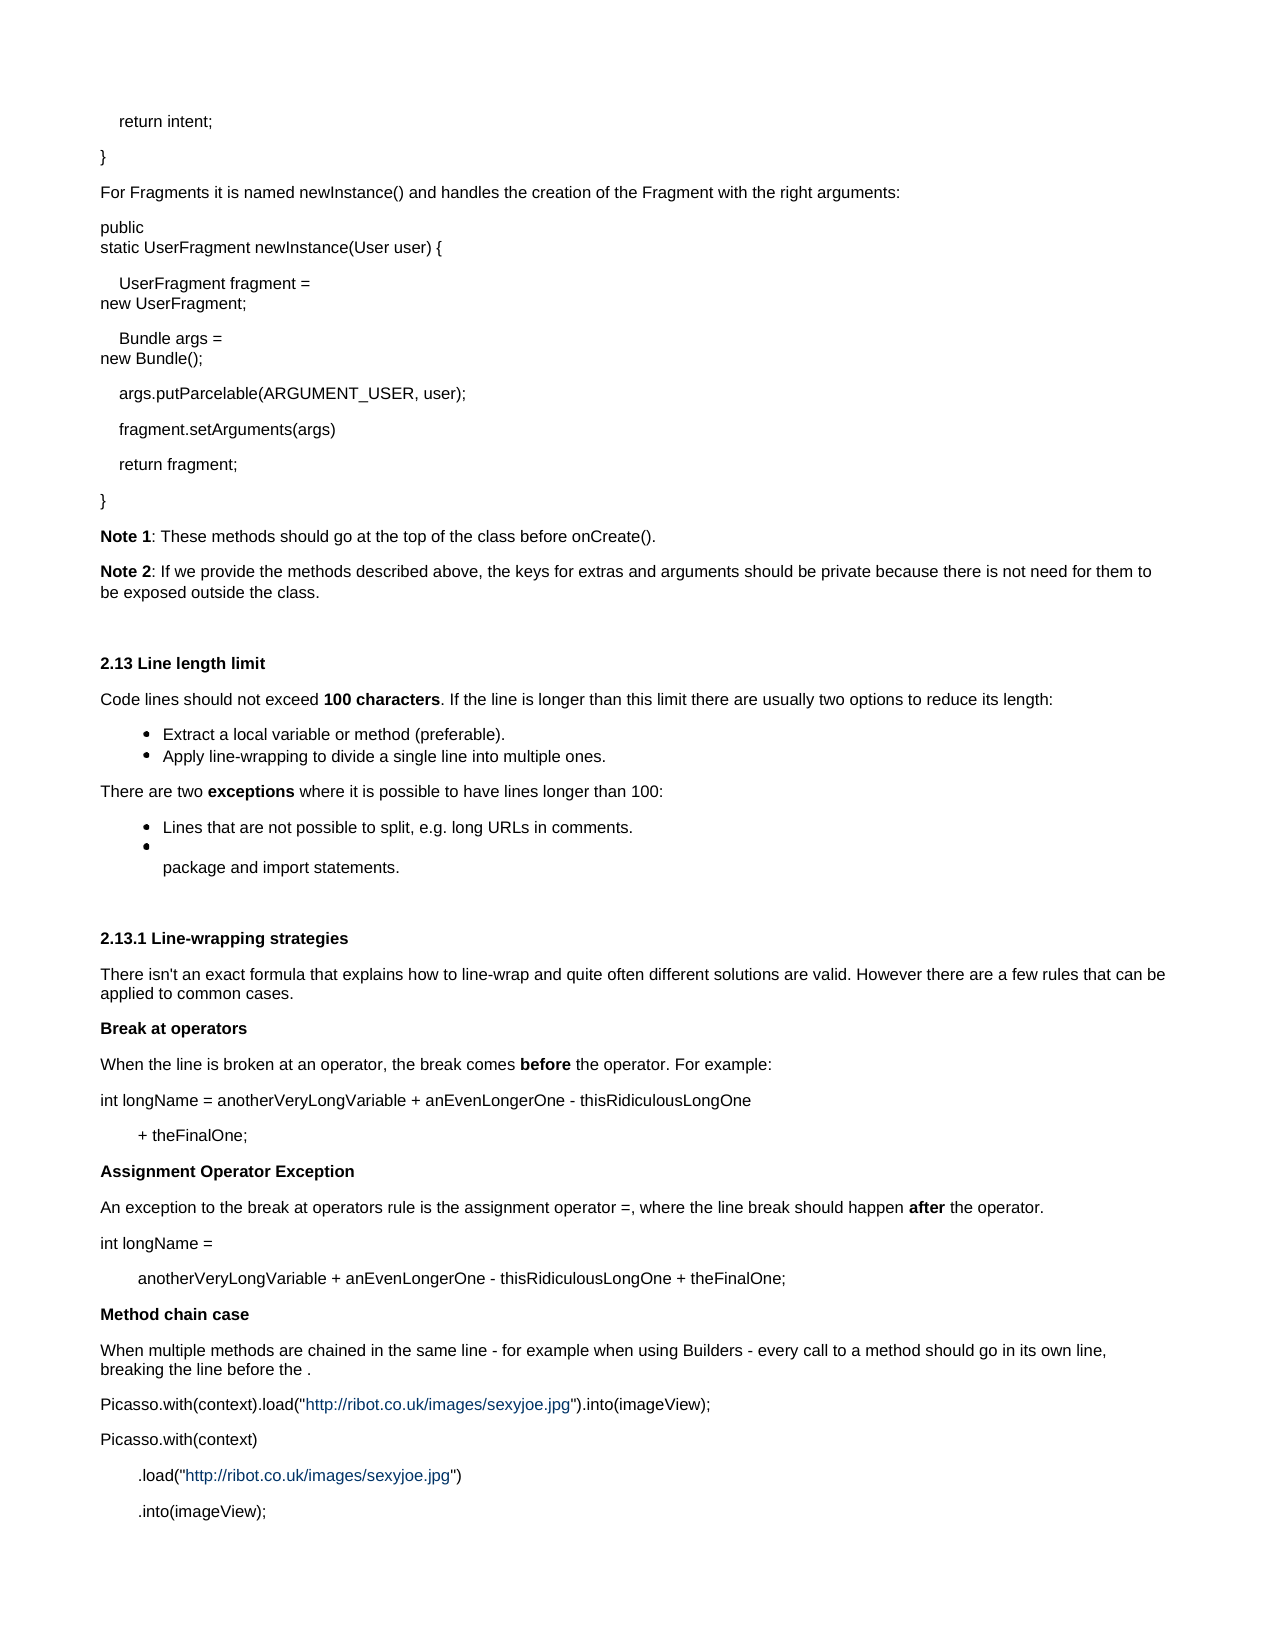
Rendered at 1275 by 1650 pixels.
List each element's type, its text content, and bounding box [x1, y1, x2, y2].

text Assignment Operator Exception [100, 1162, 1187, 1181]
text package and import statements. [163, 857, 1187, 877]
text } [100, 147, 1187, 166]
text An exception to the break at operators rule is the assignment operator =, where the line break should happen after the operator. int longName = [100, 1197, 1046, 1253]
list Line length limit [100, 653, 1187, 673]
text Apply line-wrapping to divide a single line into multiple ones. [163, 746, 1187, 766]
text When the line is broken at an operator, the break comes before the operator. For example: [100, 1054, 1187, 1074]
text There are two exceptions where it is possible to have lines longer than 100: Lines that are not possible to split, e.g. long URLs in comments. [100, 782, 666, 837]
text Note 2: If we provide the methods described above, the keys for extras and arguments should be private because there is not need for them to be exposed outside the class. [100, 562, 1154, 602]
text Bundle args = new Bundle(); [100, 329, 224, 368]
text Method chain case [100, 1304, 1187, 1323]
text + theFinalOne; [138, 1126, 1187, 1145]
text Break at operators [100, 1019, 1187, 1038]
picture [143, 751, 150, 758]
text return intent; [119, 111, 1187, 131]
text Picasso.with(context).load("http://ribot.co.uk/images/sexyjoe.jpg").into(imageView); Picasso.with(context) [100, 1394, 713, 1449]
text For Fragments it is named newInstance() and handles the creation of the Fragment with the right arguments: public [100, 166, 934, 237]
text When multiple methods are chained in the same line - for example when using Builders - every call to a method should go in its own line, breaking the line before the . [100, 1340, 1161, 1379]
text int longName = anotherVeryLongVariable + anEvenLongerOne - thisRidiculousLongOne [100, 1091, 1187, 1110]
text .into(imageView); [138, 1501, 1187, 1521]
picture [143, 843, 150, 850]
text return fragment; [119, 455, 1187, 474]
text static UserFragment newInstance(User user) { [100, 238, 1187, 257]
text args.putParcelable(ARGUMENT_USER, user); fragment.setArguments(args) [119, 384, 468, 439]
text anotherVeryLongVariable + anEvenLongerOne - thisRidiculousLongOne + theFinalOne; [138, 1269, 1187, 1288]
text UserFragment fragment = new UserFragment; [100, 274, 312, 313]
text } [100, 491, 1187, 510]
text Note 1: These methods should go at the top of the class before onCreate(). [100, 526, 1187, 546]
text Code lines should not exceed 100 characters. If the line is longer than this limit there are usually two options to reduce its length: Extract a local variable or method (preferable). [100, 673, 1103, 744]
list Line-wrapping strategies [100, 929, 1187, 948]
text .load("http://ribot.co.uk/images/sexyjoe.jpg") [138, 1466, 1187, 1485]
text There isn't an exact formula that explains how to line-wrap and quite often different solutions are valid. However there are a few rules that can be applied to common cases. [100, 965, 1187, 1003]
